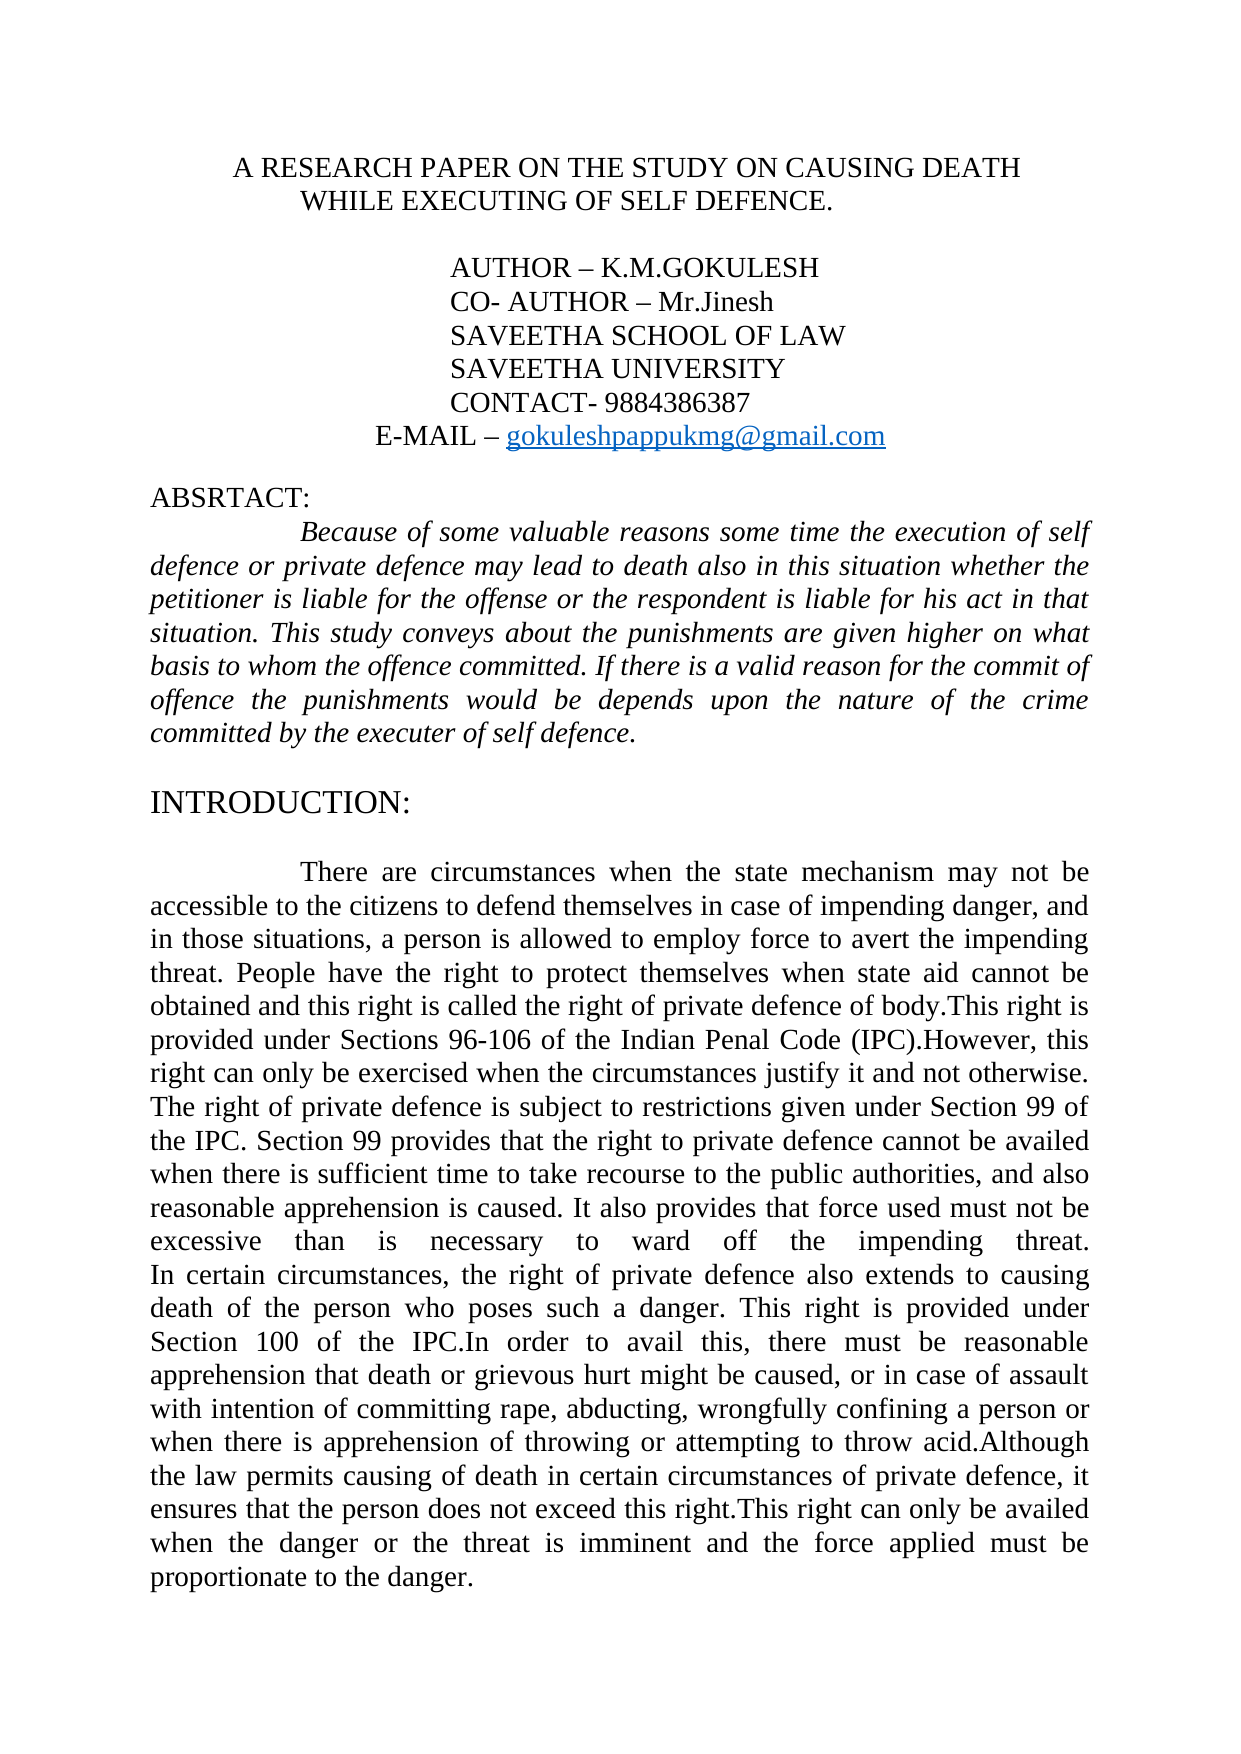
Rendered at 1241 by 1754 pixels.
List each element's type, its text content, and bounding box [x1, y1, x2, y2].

text INTRODUCTION: [150, 782, 1090, 821]
text ABSRTACT: [150, 481, 1090, 514]
text CONTACT- 9884386387 [150, 385, 1090, 418]
text A RESEARCH PAPER ON THE STUDY ON CAUSING DEATH WHILE EXECUTING OF SELF DEFENCE. [150, 150, 1090, 217]
text E-MAIL – gokuleshpappukmg@gmail.com [150, 418, 1090, 452]
text SAVEETHA UNIVERSITY [150, 351, 1090, 385]
text Because of some valuable reasons some time the execution of self defence or private defence may lead to death also in this situation whether the petitioner is liable for the offense or the respondent is liable for his act in that situation. This study conveys about the punishments are given higher on what basis to whom the offence committed. If there is a valid reason for the commit of offence the punishments would be depends upon the nature of the crime committed by the executer of self defence. [150, 514, 1090, 749]
text CO- AUTHOR – Mr.Jinesh [150, 284, 1090, 318]
text SAVEETHA SCHOOL OF LAW [150, 318, 1090, 351]
text There are circumstances when the state mechanism may not be accessible to the citizens to defend themselves in case of impending danger, and in those situations, a person is allowed to employ force to avert the impending threat. People have the right to protect themselves when state aid cannot be obtained and this right is called the right of private defence of body.This right is provided under Sections 96-106 of the Indian Penal Code (IPC).However, this right can only be exercised when the circumstances justify it and not otherwise. The right of private defence is subject to restrictions given under Section 99 of the IPC. Section 99 provides that the right to private defence cannot be availed when there is sufficient time to take recourse to the public authorities, and also reasonable apprehension is caused. It also provides that force used must not be excessive than is necessary to ward off the impending threat. In certain circumstances, the right of private defence also extends to causing death of the person who poses such a danger. This right is provided under Section 100 of the IPC.In order to avail this, there must be reasonable apprehension that death or grievous hurt might be caused, or in case of assault with intention of committing rape, abducting, wrongfully confining a person or when there is apprehension of throwing or attempting to throw acid.Although the law permits causing of death in certain circumstances of private defence, it ensures that the person does not exceed this right.This right can only be availed when the danger or the threat is imminent and the force applied must be proportionate to the danger. [150, 821, 1090, 1592]
text AUTHOR – K.M.GOKULESH [150, 251, 1090, 284]
